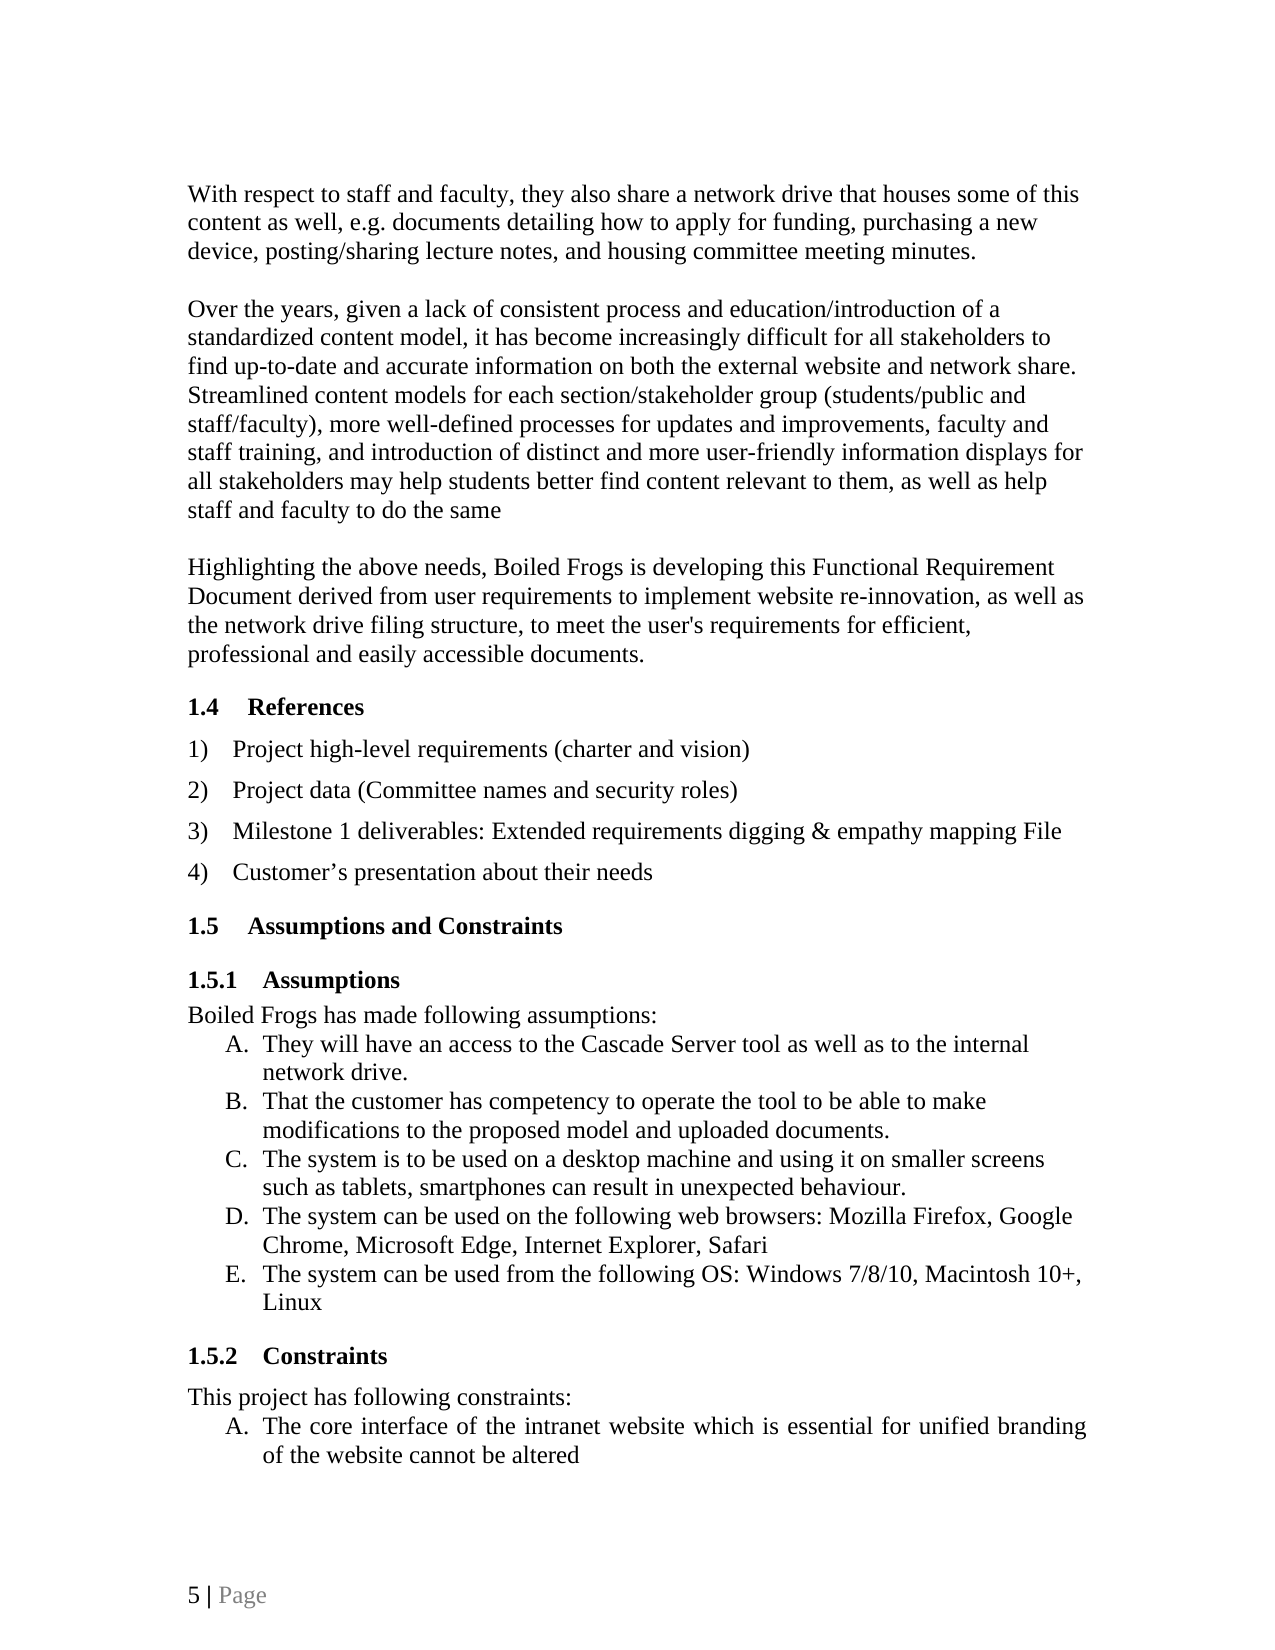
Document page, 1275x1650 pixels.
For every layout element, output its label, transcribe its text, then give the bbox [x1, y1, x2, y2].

list The system can be used on the following web browsers: Mozilla Firefox, Google Chrome, Microsoft Edge, Internet Explorer, Safari [225, 1201, 1087, 1259]
list The system is to be used on a desktop machine and using it on smaller screens such as tablets, smartphones can result in unexpected behaviour. [225, 1144, 1087, 1201]
list The core interface of the intranet website which is essential for unified branding of the website cannot be altered [225, 1411, 1087, 1469]
text This project has following constraints: [187, 1382, 1087, 1411]
subtitle References [187, 692, 1087, 721]
text Highlighting the above needs, Boiled Frogs is developing this Functional Requirement Document derived from user requirements to implement website re-innovation, as well as the network drive filing structure, to meet the user's requirements for efficient, professional and easily accessible documents. [187, 552, 1087, 667]
list Milestone 1 deliverables: Extended requirements digging & empathy mapping File [187, 816, 1087, 845]
subtitle Assumptions and Constraints [187, 911, 1087, 940]
text Over the years, given a lack of consistent process and education/introduction of a standardized content model, it has become increasingly difficult for all stakeholders to find up-to-date and accurate information on both the external website and network share. Streamlined content models for each section/stakeholder group (students/public and staff/faculty), more well-defined processes for updates and improvements, faculty and staff training, and introduction of distinct and more user-friendly information displays for all stakeholders may help students better find content relevant to them, as well as help staff and faculty to do the same [187, 294, 1087, 524]
subtitle Assumptions [187, 965, 1087, 994]
text With respect to staff and faculty, they also share a network drive that houses some of this content as well, e.g. documents detailing how to apply for funding, purchasing a new device, posting/sharing lecture notes, and housing committee meeting minutes. [187, 179, 1087, 265]
list They will have an access to the Cascade Server tool as well as to the internal network drive. [225, 1029, 1087, 1086]
list That the customer has competency to operate the tool to be able to make modifications to the proposed model and uploaded documents. [225, 1086, 1087, 1144]
list Customer’s presentation about their needs [187, 857, 1087, 886]
subtitle Constraints [187, 1341, 1087, 1370]
list Project data (Committee names and security roles) [187, 775, 1087, 804]
list The system can be used from the following OS: Windows 7/8/10, Macintosh 10+, Linux [225, 1259, 1087, 1316]
list Project high-level requirements (charter and vision) [187, 734, 1087, 762]
text Boiled Frogs has made following assumptions: [187, 1000, 1087, 1029]
